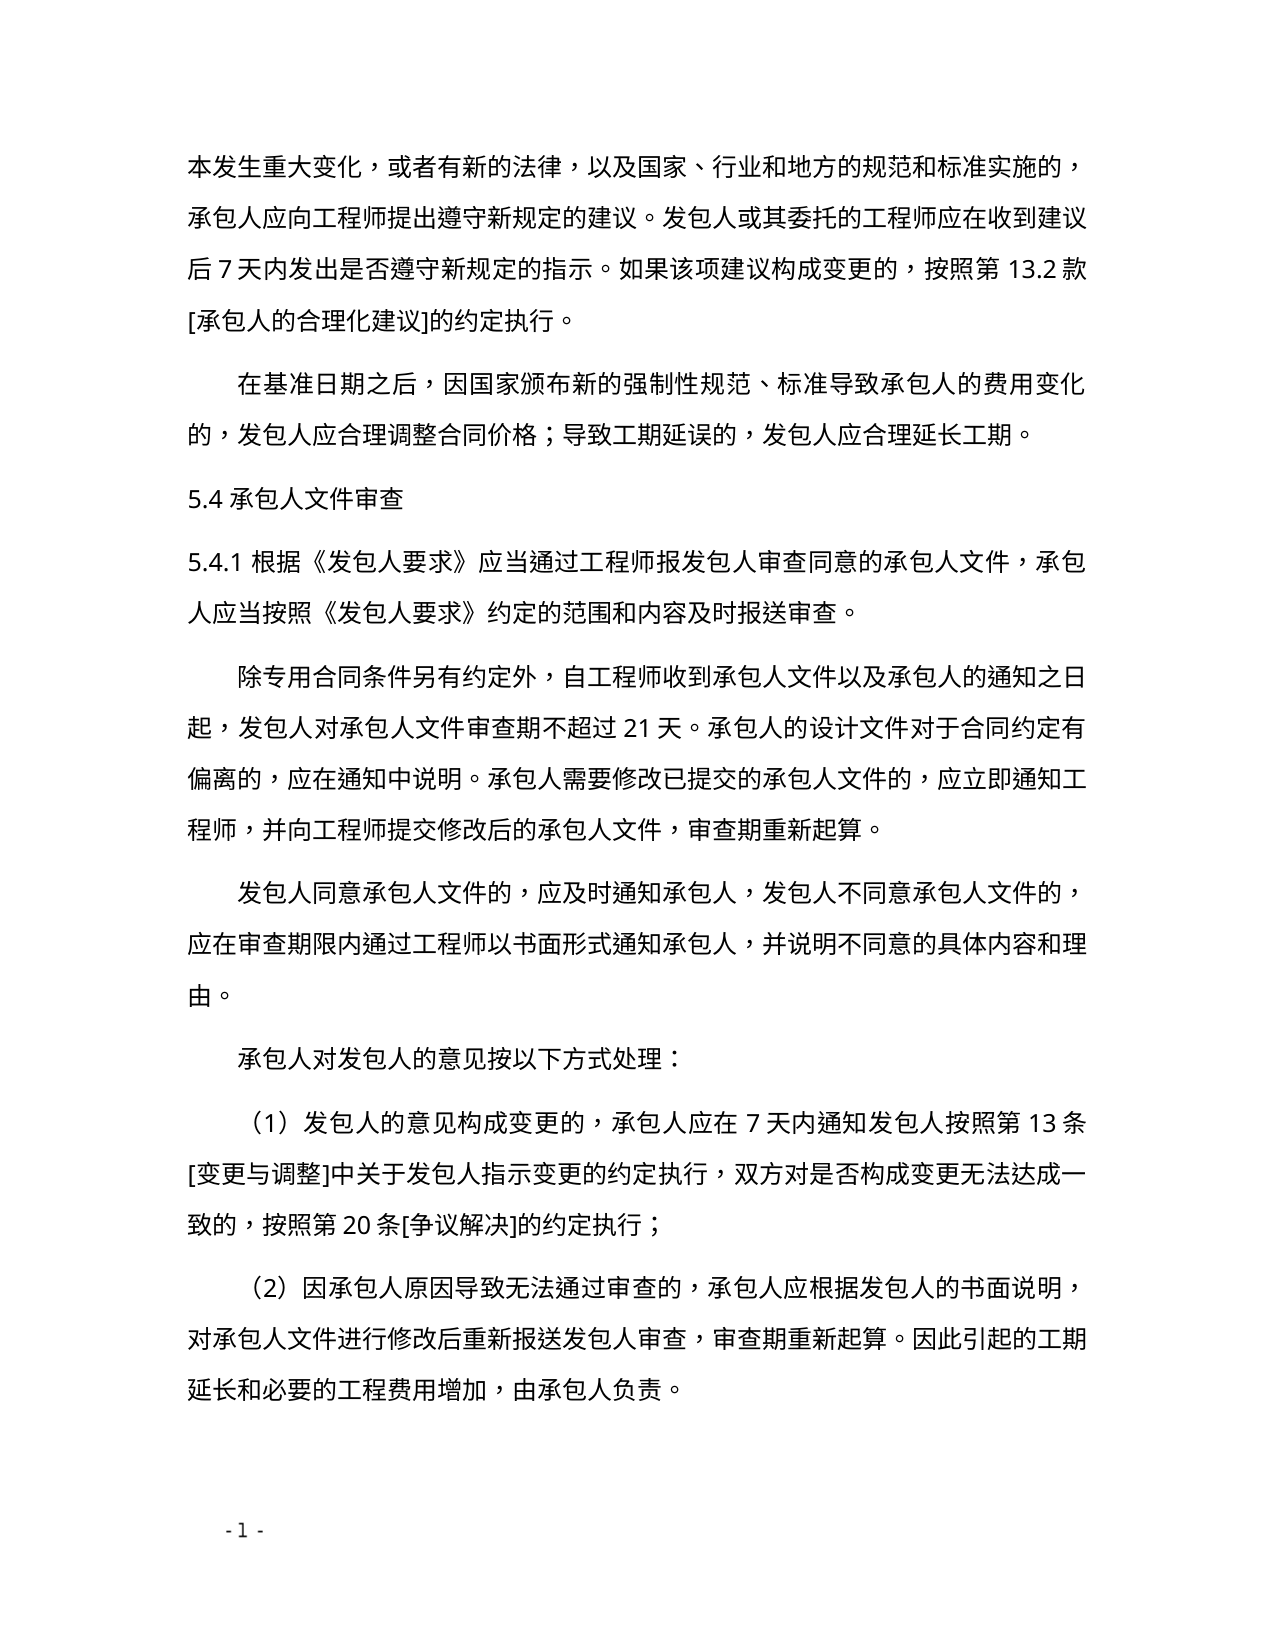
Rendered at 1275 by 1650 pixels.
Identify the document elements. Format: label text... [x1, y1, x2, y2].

text 除专用合同条件另有约定外，自工程师收到承包人文件以及承包人的通知之日起，发包人对承包人文件审查期不超过21天。承包人的设计文件对于合同约定有偏离的，应在通知中说明。承包人需要修改已提交的承包人文件的，应立即通知工程师，并向工程师提交修改后的承包人文件，审查期重新起算。 [187, 659, 1087, 847]
text 在基准日期之后，因国家颁布新的强制性规范、标准导致承包人的费用变化的，发包人应合理调整合同价格；导致工期延误的，发包人应合理延长工期。 [187, 367, 1087, 452]
text （2）因承包人原因导致无法通过审查的，承包人应根据发包人的书面说明，对承包人文件进行修改后重新报送发包人审查，审查期重新起算。因此引起的工期延长和必要的工程费用增加，由承包人负责。 [187, 1271, 1087, 1407]
text 5.4.1 根据《发包人要求》应当通过工程师报发包人审查同意的承包人文件，承包人应当按照《发包人要求》约定的范围和内容及时报送审查。 [187, 545, 1087, 630]
text 承包人对发包人的意见按以下方式处理： [187, 1042, 1087, 1076]
text （1）发包人的意见构成变更的，承包人应在7天内通知发包人按照第13条[变更与调整]中关于发包人指示变更的约定执行，双方对是否构成变更无法达成一致的，按照第20条[争议解决]的约定执行； [187, 1105, 1087, 1241]
text 发包人同意承包人文件的，应及时通知承包人，发包人不同意承包人文件的，应在审查期限内通过工程师以书面形式通知承包人，并说明不同意的具体内容和理由。 [187, 876, 1087, 1012]
picture [187, 1520, 263, 1566]
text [187, 150, 1087, 337]
text 5.4 承包人文件审查 [187, 481, 1087, 515]
